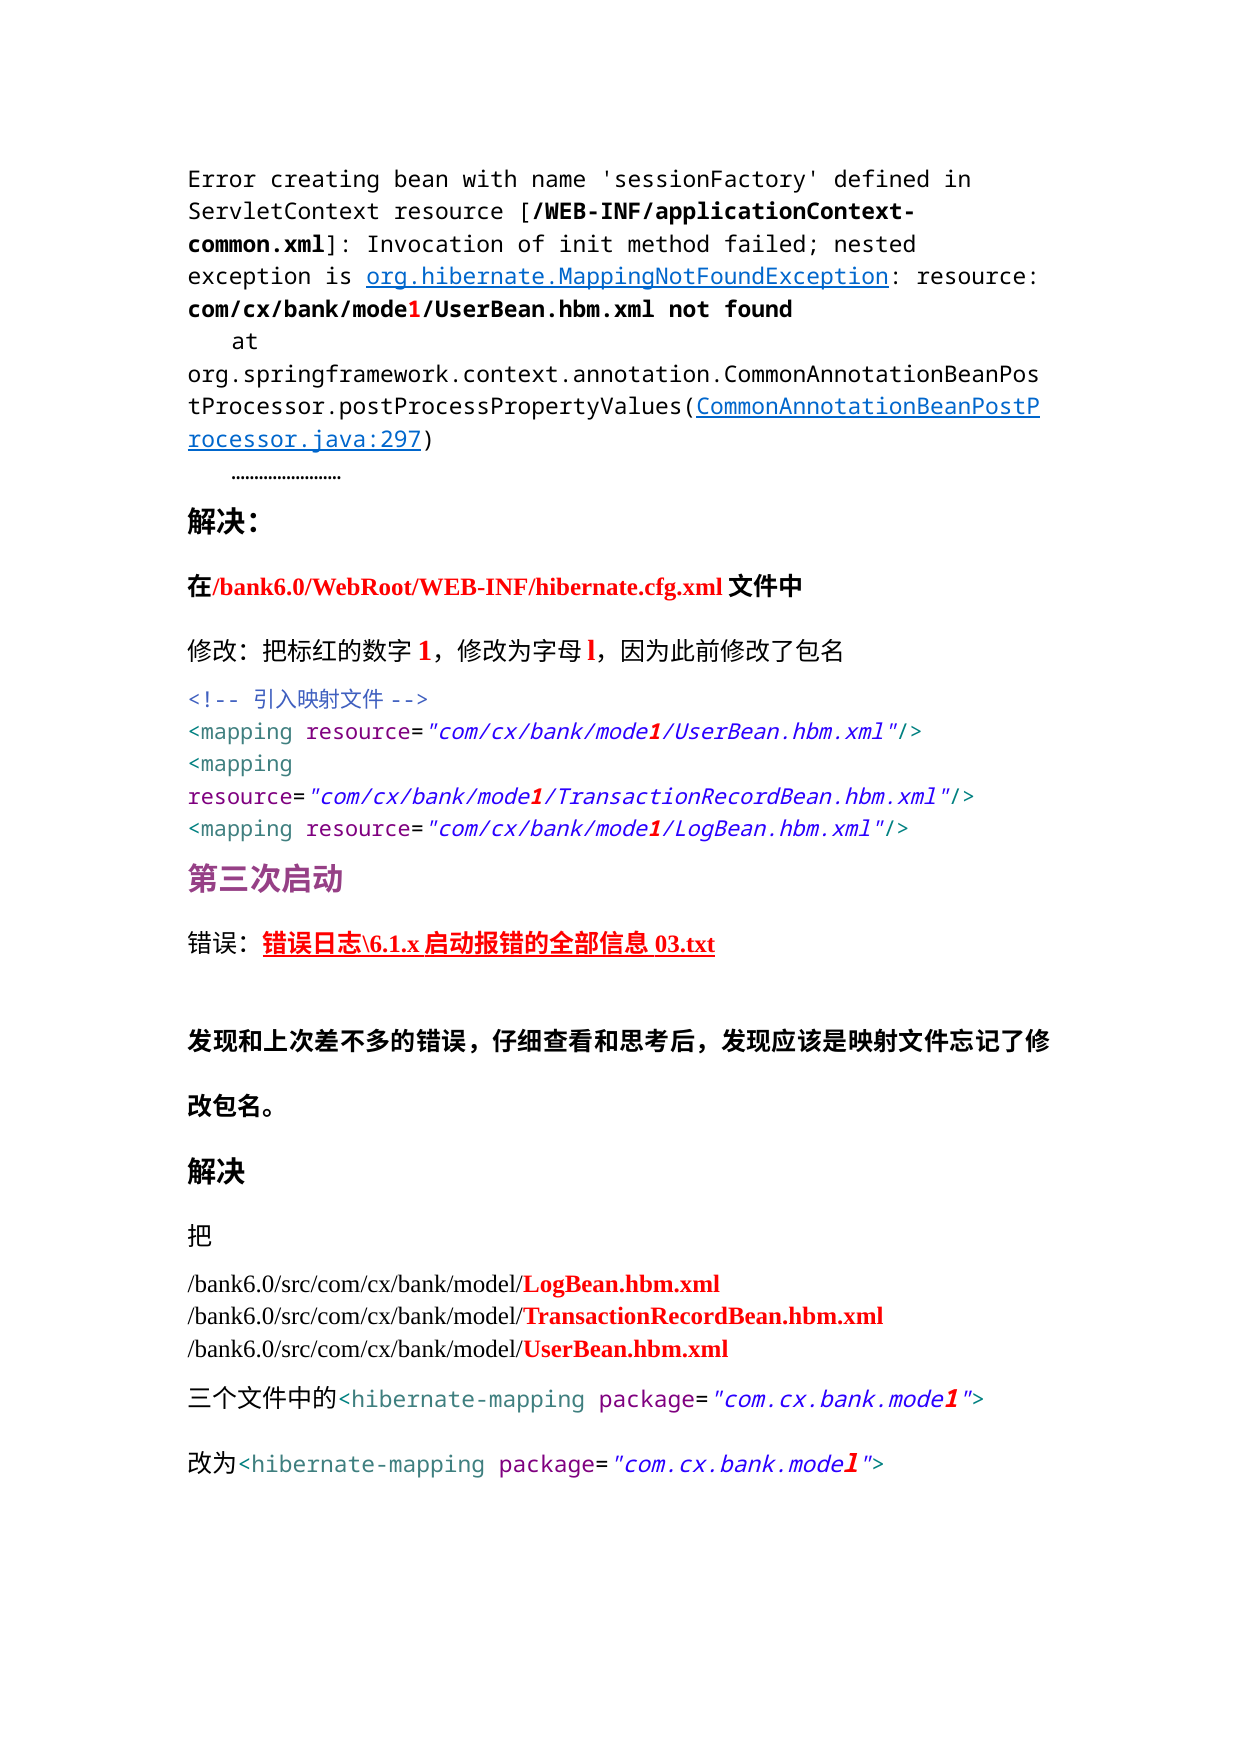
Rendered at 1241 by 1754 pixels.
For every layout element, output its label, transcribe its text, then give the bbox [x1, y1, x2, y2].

subtitle 解决： [187, 487, 1053, 552]
subtitle 第三次启动 [187, 844, 1053, 909]
text <!-- 引入映射文件 --> [187, 682, 1053, 714]
text <mapping resource="com/cx/bank/mode1/LogBean.hbm.xml"/> [187, 812, 1053, 844]
text 在/bank6.0/WebRoot/WEB-INF/hibernate.cfg.xml文件中 [187, 552, 1053, 617]
text 三个文件中的<hibernate-mapping package="com.cx.bank.mode1"> [187, 1364, 1053, 1429]
text /bank6.0/src/com/cx/bank/model/TransactionRecordBean.hbm.xml [187, 1299, 1053, 1332]
text 发现和上次差不多的错误，仔细查看和思考后，发现应该是映射文件忘记了修改包名。 [187, 1007, 1053, 1137]
text …………………… [187, 454, 1053, 487]
text <mapping resource="com/cx/bank/mode1/TransactionRecordBean.hbm.xml"/> [187, 747, 1053, 812]
subtitle 解决 [187, 1137, 1053, 1202]
text 修改：把标红的数字1，修改为字母l，因为此前修改了包名 [187, 617, 1053, 682]
text 错误：错误日志\6.1.x启动报错的全部信息03.txt [187, 909, 1053, 974]
text /bank6.0/src/com/cx/bank/model/LogBean.hbm.xml [187, 1267, 1053, 1299]
text 改为<hibernate-mapping package="com.cx.bank.model"> [187, 1429, 1053, 1494]
text <mapping resource="com/cx/bank/mode1/UserBean.hbm.xml"/> [187, 714, 1053, 747]
text at org.springframework.context.annotation.CommonAnnotationBeanPostProcessor.postProcessPropertyValues(CommonAnnotationBeanPostProcessor.java:297) [187, 324, 1053, 454]
text /bank6.0/src/com/cx/bank/model/UserBean.hbm.xml [187, 1332, 1053, 1364]
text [187, 162, 1053, 324]
text 把 [187, 1202, 1053, 1267]
